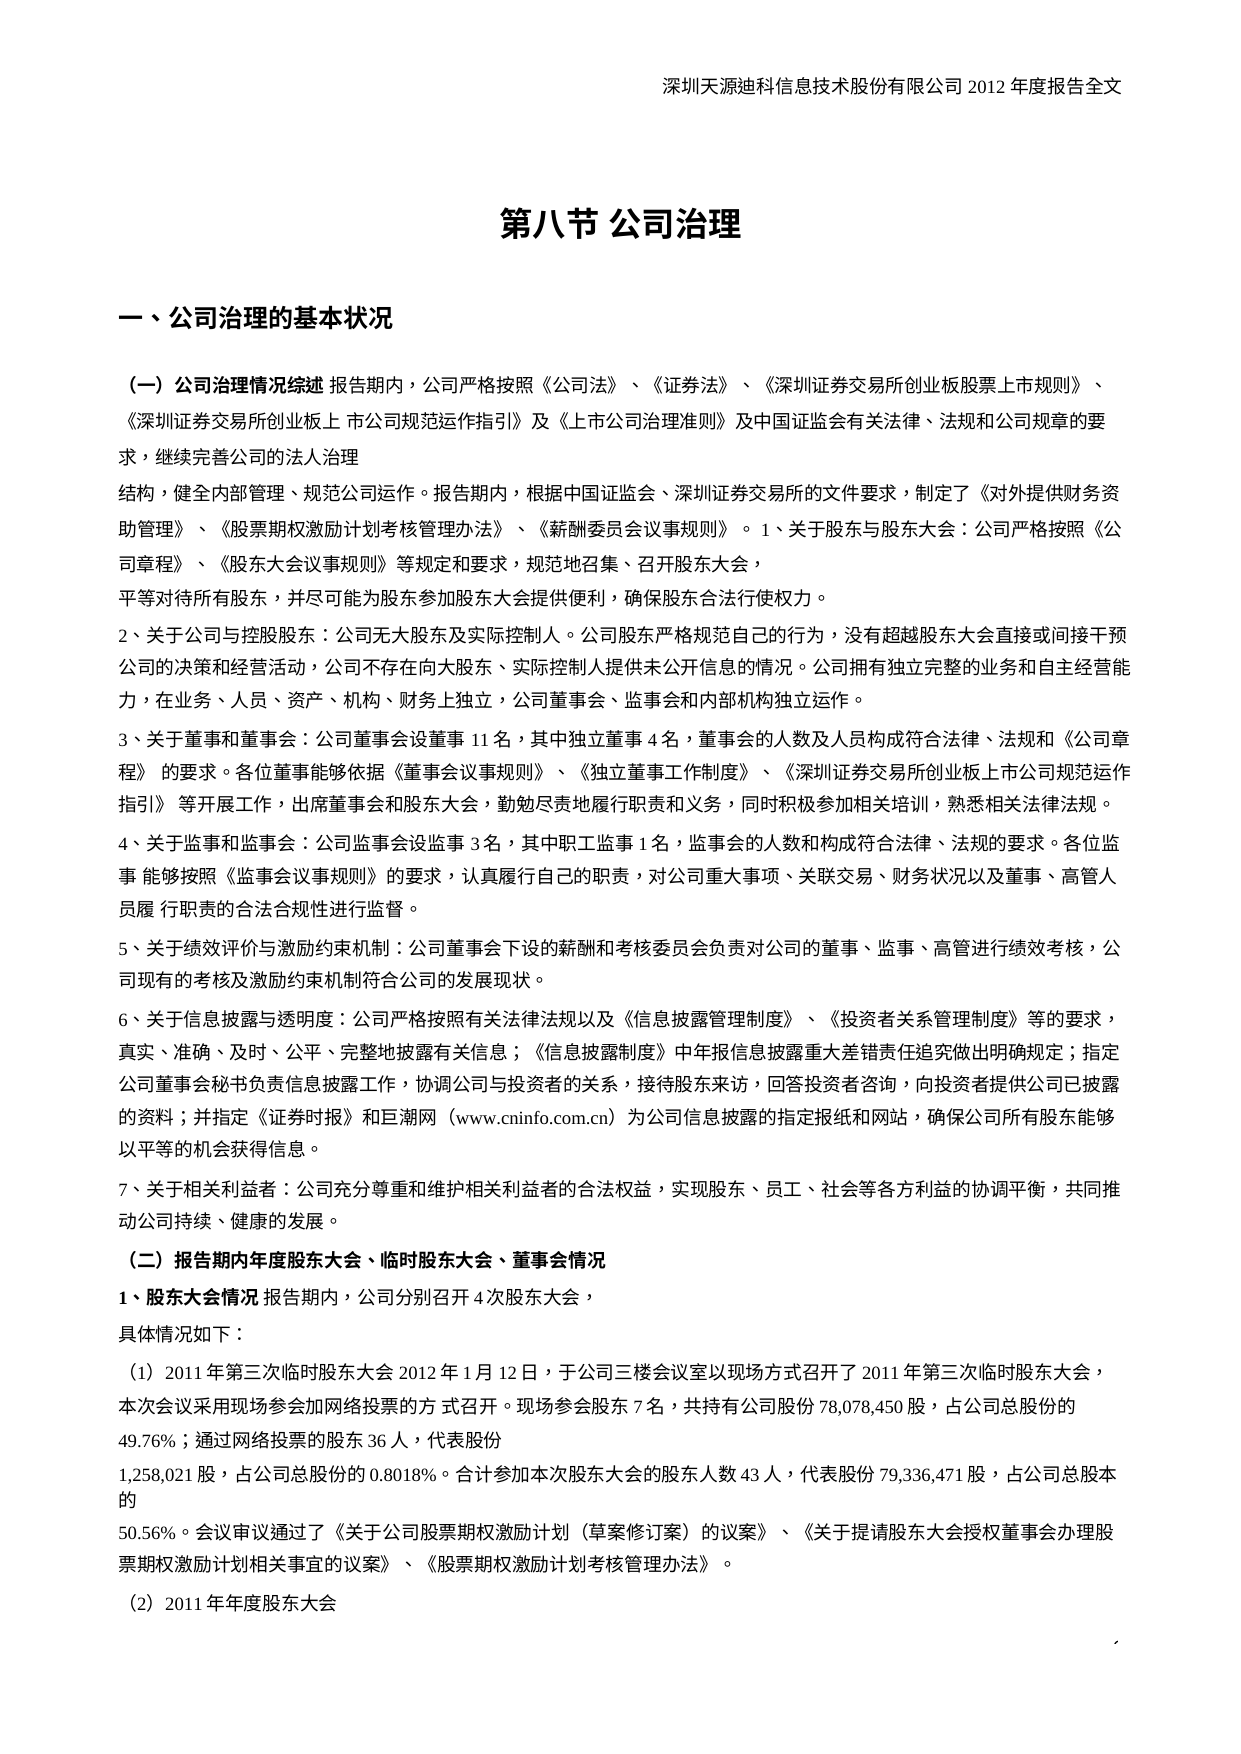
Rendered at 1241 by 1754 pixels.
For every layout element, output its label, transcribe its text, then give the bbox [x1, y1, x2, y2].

text （二）报告期内年度股东大会、临时股东大会、董事会情况 1、股东大会情况 报告期内，公司分别召开4次股东大会，具体情况如下： [118, 1247, 610, 1347]
text （一）公司治理情况综述 报告期内，公司严格按照《公司法》、《证券法》、《深圳证券交易所创业板股票上市规则》、《深圳证券交易所创业板上 市公司规范运作指引》及《上市公司治理准则》及中国证监会有关法律、法规和公司规章的要求，继续完善公司的法人治理 [118, 373, 1133, 470]
text 2、关于公司与控股股东：公司无大股东及实际控制人。公司股东严格规范自己的行为，没有超越股东大会直接或间接干预 公司的决策和经营活动，公司不存在向大股东、实际控制人提供未公开信息的情况。公司拥有独立完整的业务和自主经营能 力，在业务、人员、资产、机构、财务上独立，公司董事会、监事会和内部机构独立运作。 [118, 622, 1132, 713]
text 50.56%。会议审议通过了《关于公司股票期权激励计划（草案修订案）的议案》、《关于提请股东大会授权董事会办理股 票期权激励计划相关事宜的议案》、《股票期权激励计划考核管理办法》。 [118, 1519, 1116, 1577]
text 1,258,021股，占公司总股份的0.8018%。合计参加本次股东大会的股东人数43人，代表股份79,336,471股，占公司总股本的 [118, 1461, 1133, 1512]
text 平等对待所有股东，并尽可能为股东参加股东大会提供便利，确保股东合法行使权力。 [118, 587, 1133, 610]
text 6、关于信息披露与透明度：公司严格按照有关法律法规以及《信息披露管理制度》、《投资者关系管理制度》等的要求， 真实、准确、及时、公平、完整地披露有关信息；《信息披露制度》中年报信息披露重大差错责任追究做出明确规定；指定 公司董事会秘书负责信息披露工作，协调公司与投资者的关系，接待股东来访，回答投资者咨询，向投资者提供公司已披露 的资料；并指定《证券时报》和巨潮网（www.cninfo.com.cn）为公司信息披露的指定报纸和网站，确保公司所有股东能够 以平等的机会获得信息。 [118, 1006, 1123, 1162]
text 结构，健全内部管理、规范公司运作。报告期内，根据中国证监会、深圳证券交易所的文件要求，制定了《对外提供财务资 助管理》、《股票期权激励计划考核管理办法》、《薪酬委员会议事规则》。 1、关于股东与股东大会：公司严格按照《公司章程》、《股东大会议事规则》等规定和要求，规范地召集、召开股东大会， [118, 480, 1133, 577]
text 3、关于董事和董事会：公司董事会设董事11名，其中独立董事4名，董事会的人数及人员构成符合法律、法规和《公司章程》 的要求。各位董事能够依据《董事会议事规则》、《独立董事工作制度》、《深圳证券交易所创业板上市公司规范运作指引》 等开展工作，出席董事会和股东大会，勤勉尽责地履行职责和义务，同时积极参加相关培训，熟悉相关法律法规。 [118, 726, 1132, 817]
text 7、关于相关利益者：公司充分尊重和维护相关利益者的合法权益，实现股东、员工、社会等各方利益的协调平衡，共同推 动公司持续、健康的发展。 [118, 1176, 1123, 1233]
text 5、关于绩效评价与激励约束机制：公司董事会下设的薪酬和考核委员会负责对公司的董事、监事、高管进行绩效考核，公 司现有的考核及激励约束机制符合公司的发展现状。 [118, 935, 1123, 993]
text 4、关于监事和监事会：公司监事会设监事3名，其中职工监事1名，监事会的人数和构成符合法律、法规的要求。各位监事 能够按照《监事会议事规则》的要求，认真履行自己的职责，对公司重大事项、关联交易、财务状况以及董事、高管人员履 行职责的合法合规性进行监督。 [118, 831, 1122, 921]
subtitle 第八节 公司治理 [476, 200, 764, 246]
text （1）2011年第三次临时股东大会 2012年1月12日，于公司三楼会议室以现场方式召开了2011年第三次临时股东大会，本次会议采用现场参会加网络投票的方 式召开。现场参会股东7名，共持有公司股份78,078,450股，占公司总股份的49.76%；通过网络投票的股东36人，代表股份 [118, 1360, 1123, 1453]
subtitle 一、公司治理的基本状况 [118, 301, 1133, 335]
text （2）2011年年度股东大会 [118, 1590, 1133, 1616]
